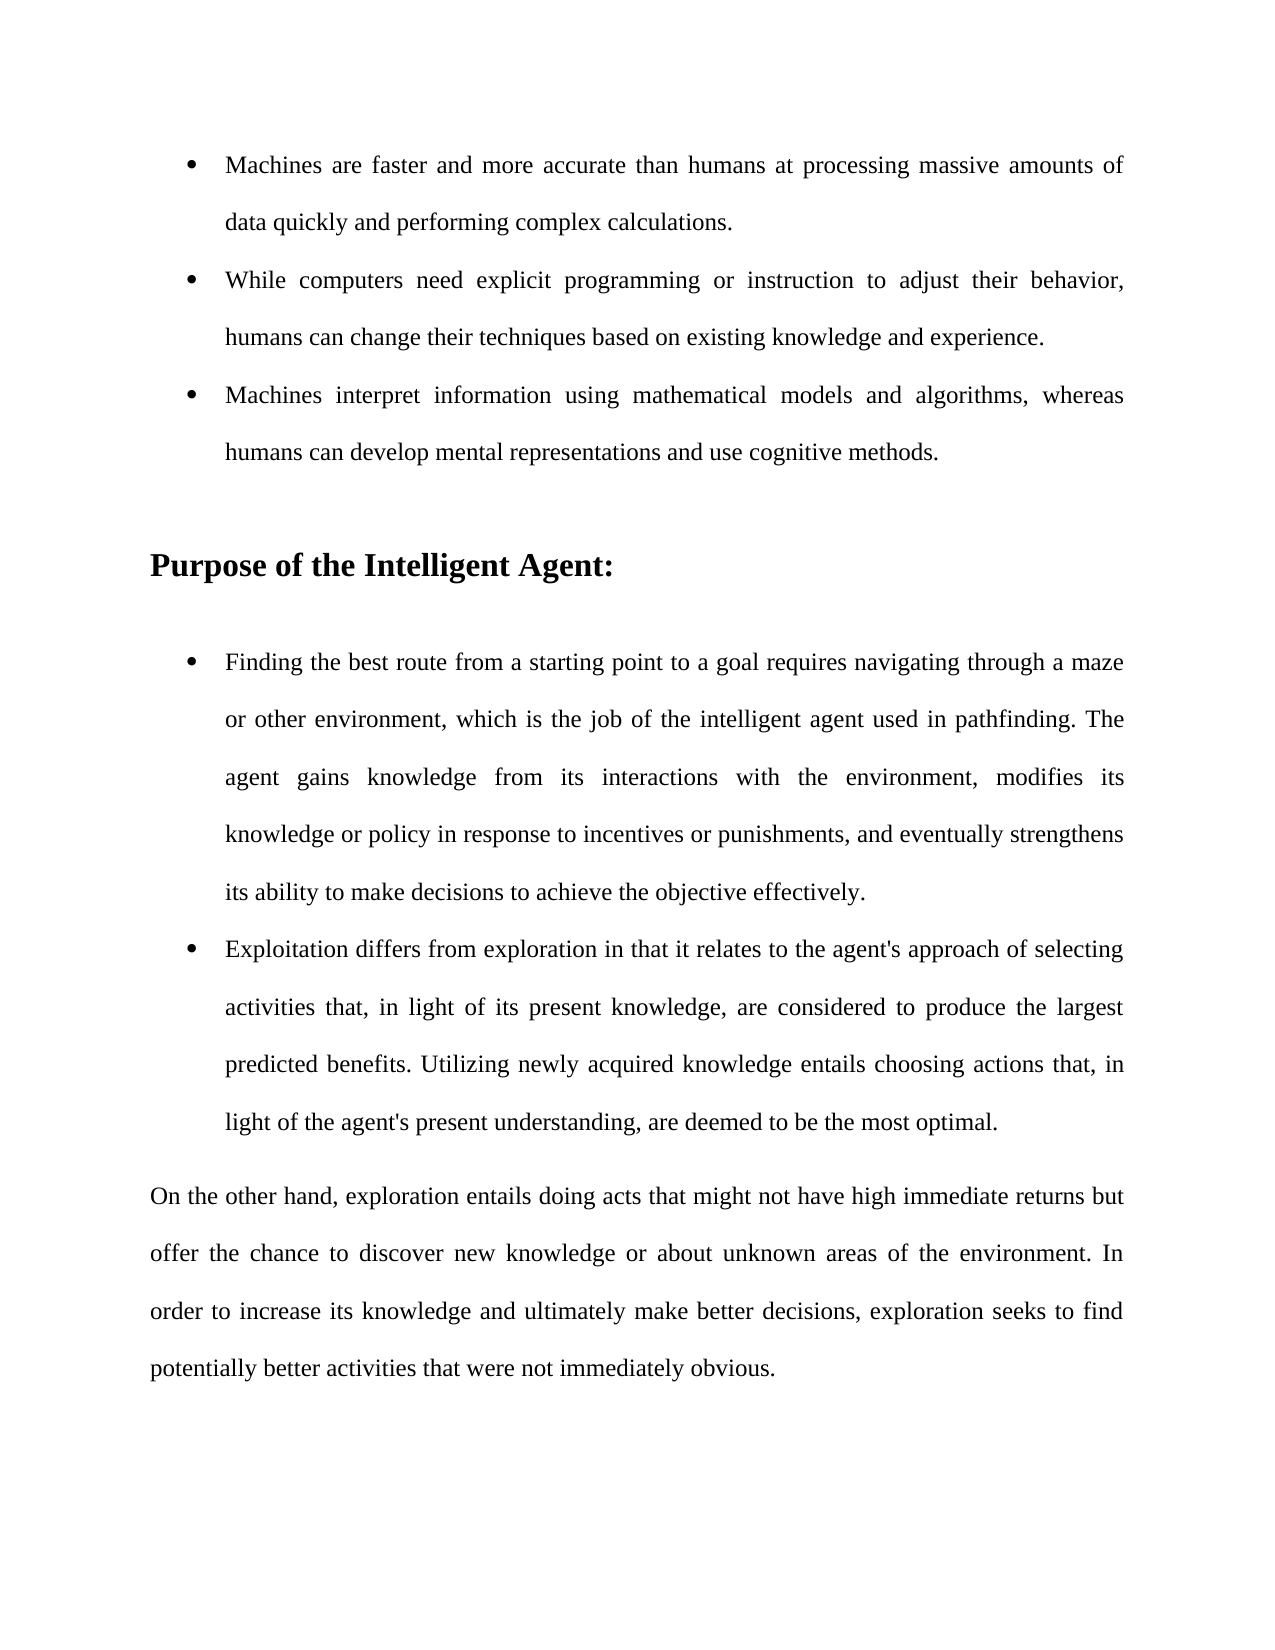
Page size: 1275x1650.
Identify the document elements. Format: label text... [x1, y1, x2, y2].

text On the other hand, exploration entails doing acts that might not have high immediate returns but offer the chance to discover new knowledge or about unknown areas of the environment. In order to increase its knowledge and ultimately make better decisions, exploration seeks to find potentially better activities that were not immediately obvious. [150, 1181, 1125, 1382]
subtitle Purpose of the Intelligent Agent: [150, 545, 1125, 583]
list While computers need explicit programming or instruction to adjust their behavior, humans can change their techniques based on existing knowledge and experience. [187, 265, 1125, 351]
list Exploitation differs from exploration in that it relates to the agent's approach of selecting activities that, in light of its present knowledge, are considered to produce the largest predicted benefits. Utilizing newly acquired knowledge entails choosing actions that, in light of the agent's present understanding, are deemed to be the most optimal. [187, 934, 1125, 1135]
list Machines are faster and more accurate than humans at processing massive amounts of data quickly and performing complex calculations. [187, 150, 1125, 236]
list Machines interpret information using mathematical models and algorithms, whereas humans can develop mental representations and use cognitive methods. [187, 380, 1125, 466]
list Finding the best route from a starting point to a goal requires navigating through a maze or other environment, which is the job of the intelligent agent used in pathfinding. The agent gains knowledge from its interactions with the environment, modifies its knowledge or policy in response to incentives or punishments, and eventually strengthens its ability to make decisions to achieve the objective effectively. [187, 647, 1125, 905]
